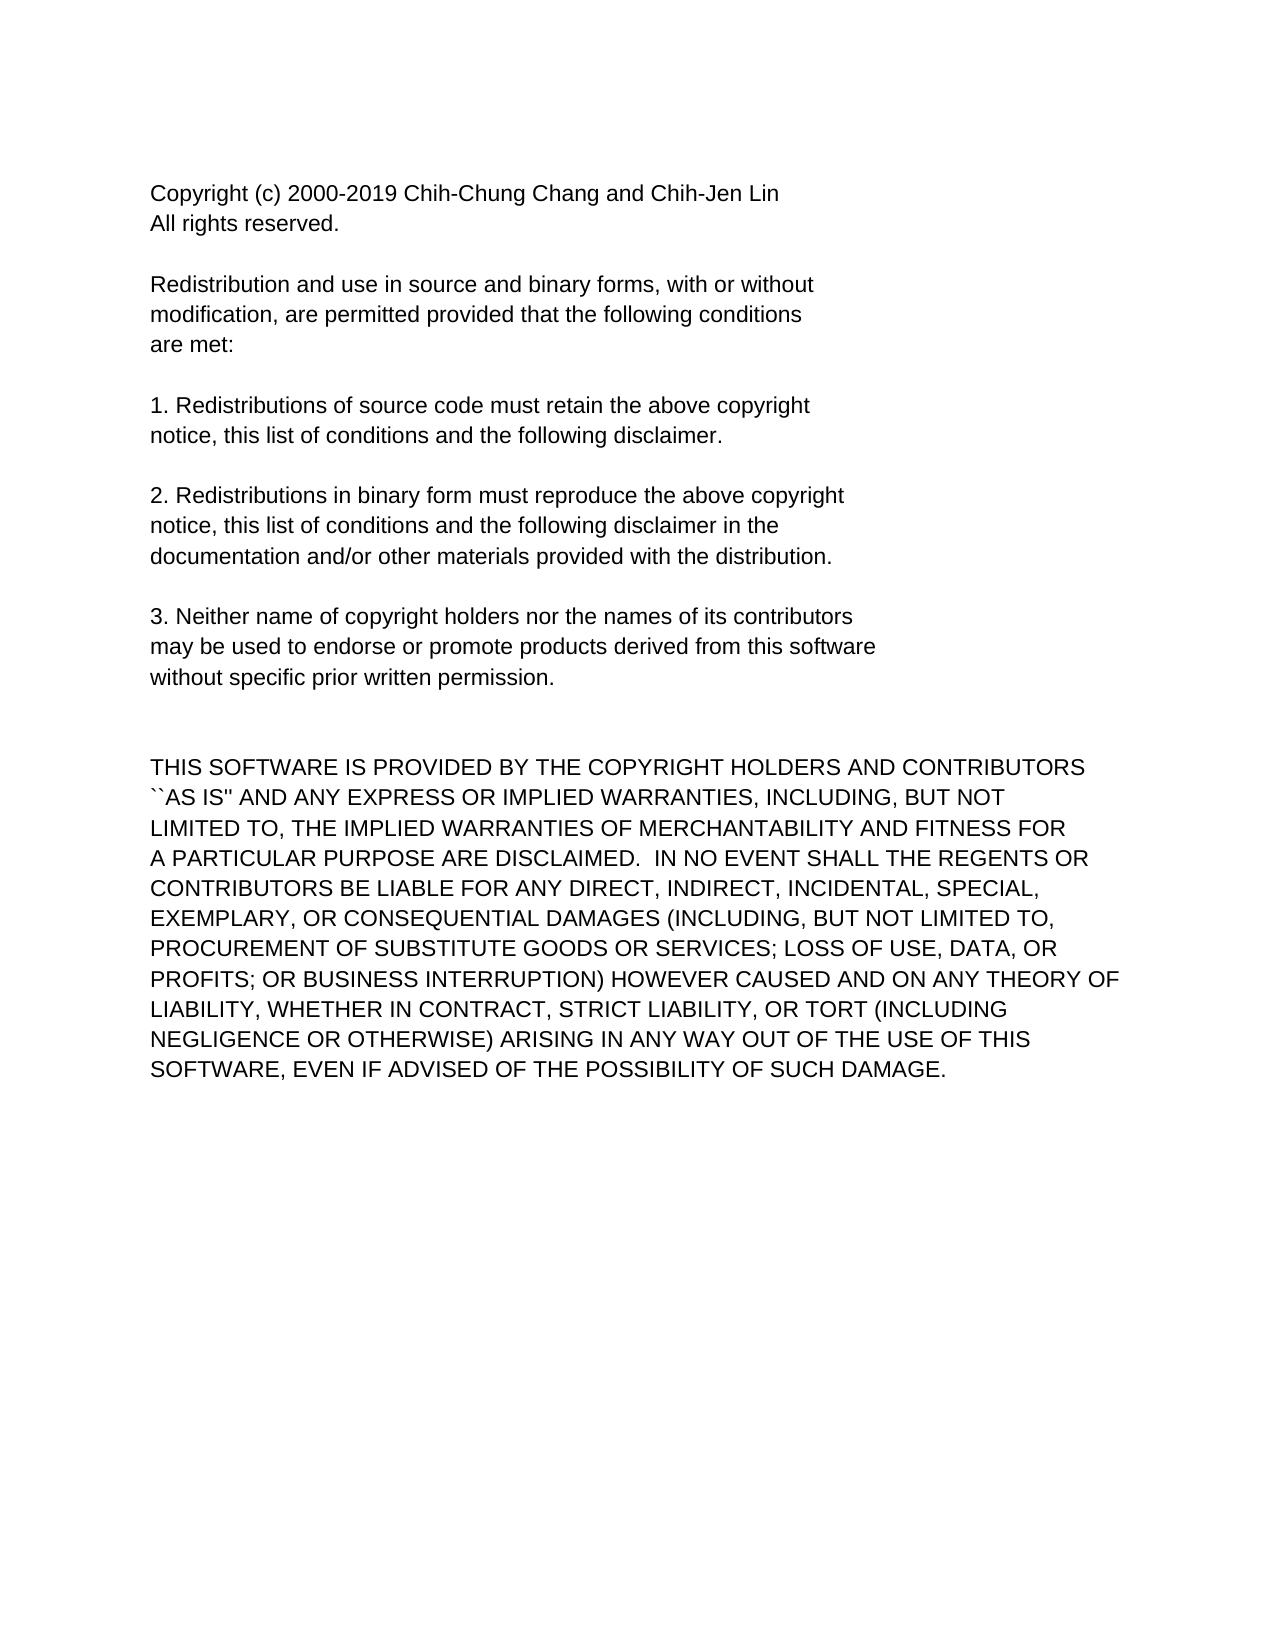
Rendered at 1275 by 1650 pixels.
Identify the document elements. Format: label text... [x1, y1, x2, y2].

text notice, this list of conditions and the following disclaimer in the [150, 512, 1125, 539]
text EXEMPLARY, OR CONSEQUENTIAL DAMAGES (INCLUDING, BUT NOT LIMITED TO, [150, 905, 1125, 932]
text are met: [150, 331, 1125, 358]
text LIABILITY, WHETHER IN CONTRACT, STRICT LIABILITY, OR TORT (INCLUDING [150, 996, 1125, 1022]
text 3. Neither name of copyright holders nor the names of its contributors [150, 603, 1125, 629]
text without specific prior written permission. [150, 663, 1125, 690]
text notice, this list of conditions and the following disclaimer. [150, 422, 1125, 448]
text THIS SOFTWARE IS PROVIDED BY THE COPYRIGHT HOLDERS AND CONTRIBUTORS [150, 754, 1125, 781]
text 2. Redistributions in binary form must reproduce the above copyright [150, 482, 1125, 509]
text documentation and/or other materials provided with the distribution. [150, 543, 1125, 569]
text CONTRIBUTORS BE LIABLE FOR ANY DIRECT, INDIRECT, INCIDENTAL, SPECIAL, [150, 875, 1125, 901]
text PROCUREMENT OF SUBSTITUTE GOODS OR SERVICES; LOSS OF USE, DATA, OR [150, 935, 1125, 962]
text modification, are permitted provided that the following conditions [150, 301, 1125, 327]
text LIMITED TO, THE IMPLIED WARRANTIES OF MERCHANTABILITY AND FITNESS FOR [150, 814, 1125, 841]
text Redistribution and use in source and binary forms, with or without [150, 271, 1125, 297]
text NEGLIGENCE OR OTHERWISE) ARISING IN ANY WAY OUT OF THE USE OF THIS [150, 1026, 1125, 1052]
text All rights reserved. [150, 210, 1125, 237]
text A PARTICULAR PURPOSE ARE DISCLAIMED. IN NO EVENT SHALL THE REGENTS OR [150, 845, 1125, 871]
text PROFITS; OR BUSINESS INTERRUPTION) HOWEVER CAUSED AND ON ANY THEORY OF [150, 966, 1125, 992]
text Copyright (c) 2000-2019 Chih-Chung Chang and Chih-Jen Lin [150, 180, 1125, 207]
text SOFTWARE, EVEN IF ADVISED OF THE POSSIBILITY OF SUCH DAMAGE. [150, 1056, 1125, 1083]
text 1. Redistributions of source code must retain the above copyright [150, 392, 1125, 418]
text ``AS IS'' AND ANY EXPRESS OR IMPLIED WARRANTIES, INCLUDING, BUT NOT [150, 784, 1125, 811]
text may be used to endorse or promote products derived from this software [150, 633, 1125, 660]
